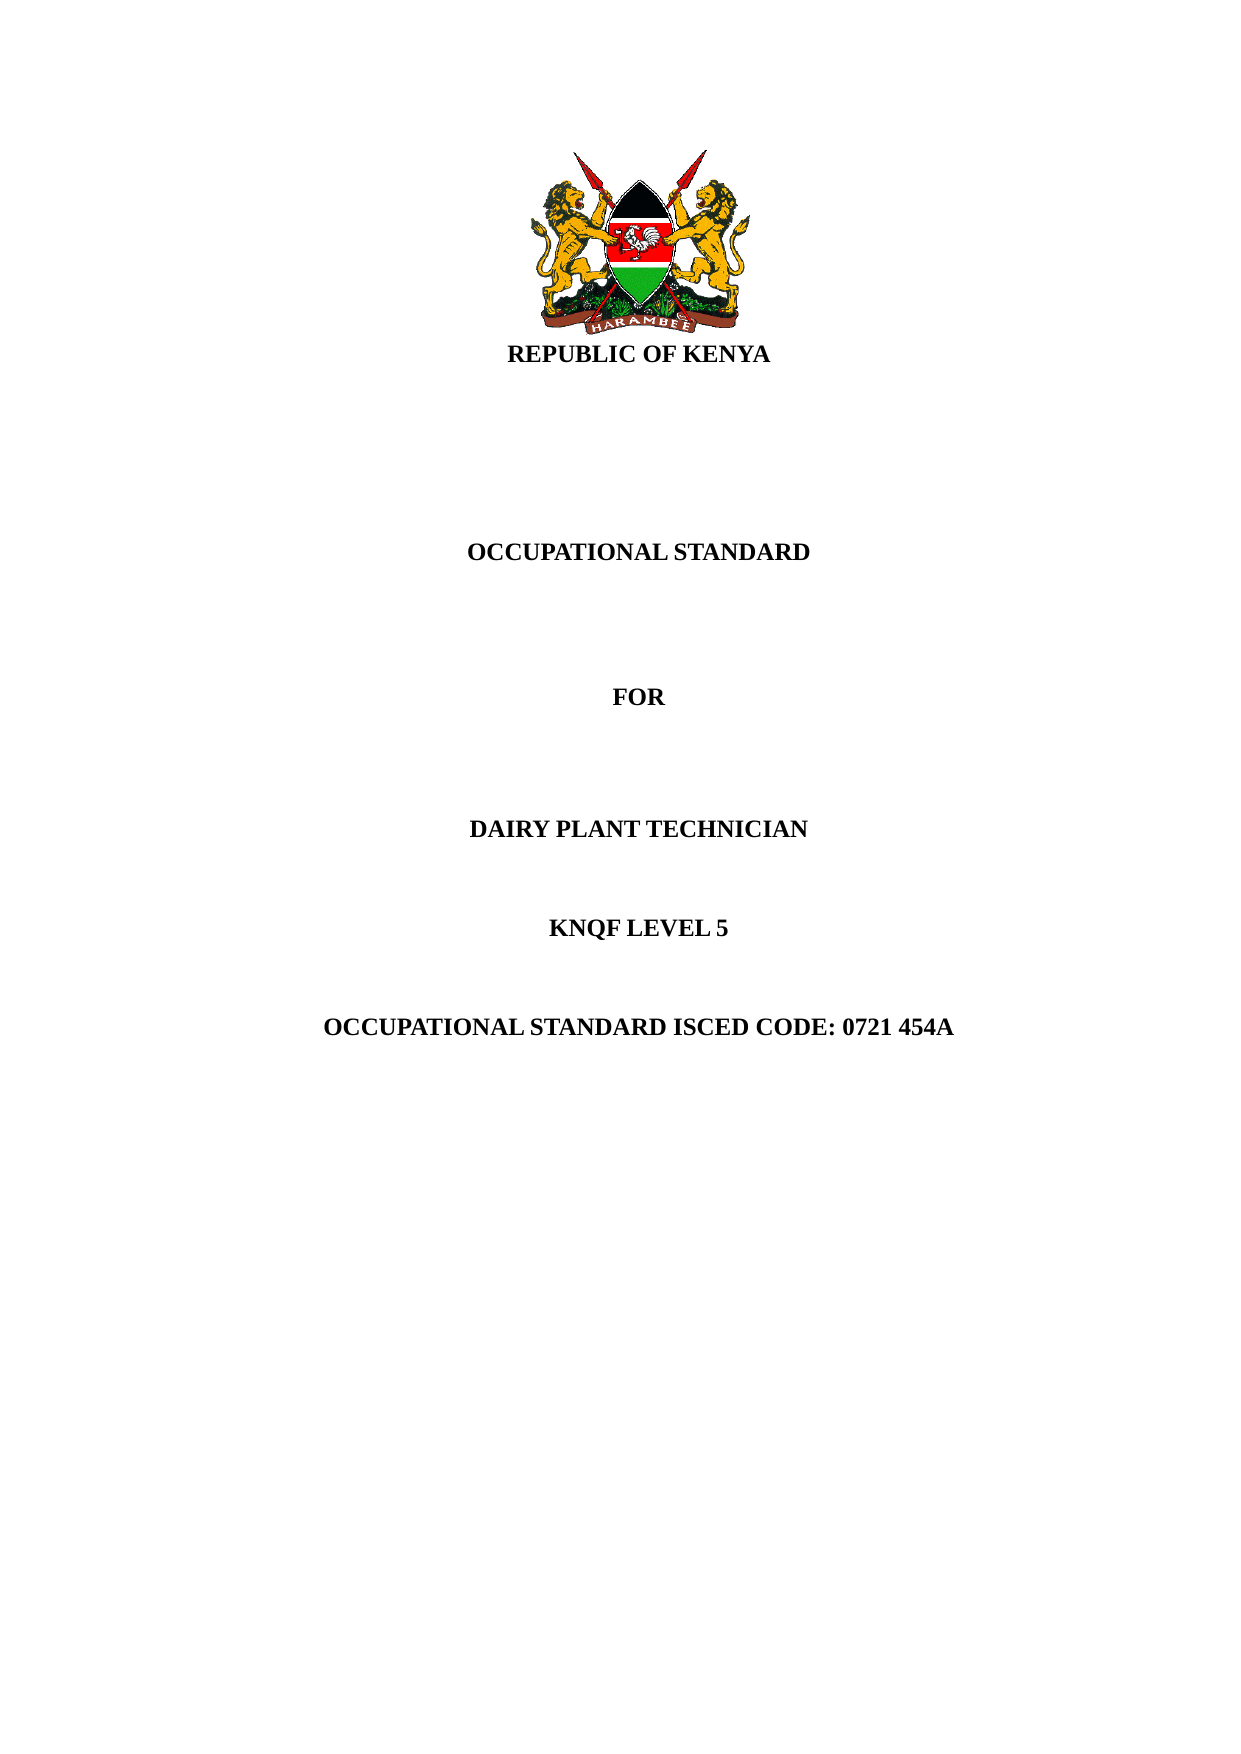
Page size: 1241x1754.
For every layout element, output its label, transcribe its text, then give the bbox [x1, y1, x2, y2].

text FOR [225, 682, 1053, 711]
text OCCUPATIONAL STANDARD [225, 537, 1053, 566]
text KNQF LEVEL 5 [225, 913, 1053, 942]
text OCCUPATIONAL STANDARD ISCED CODE: 0721 454A [225, 1012, 1053, 1041]
picture [526, 150, 752, 335]
text REPUBLIC OF KENYA [225, 339, 1053, 367]
text DAIRY PLANT TECHNICIAN [225, 814, 1053, 843]
